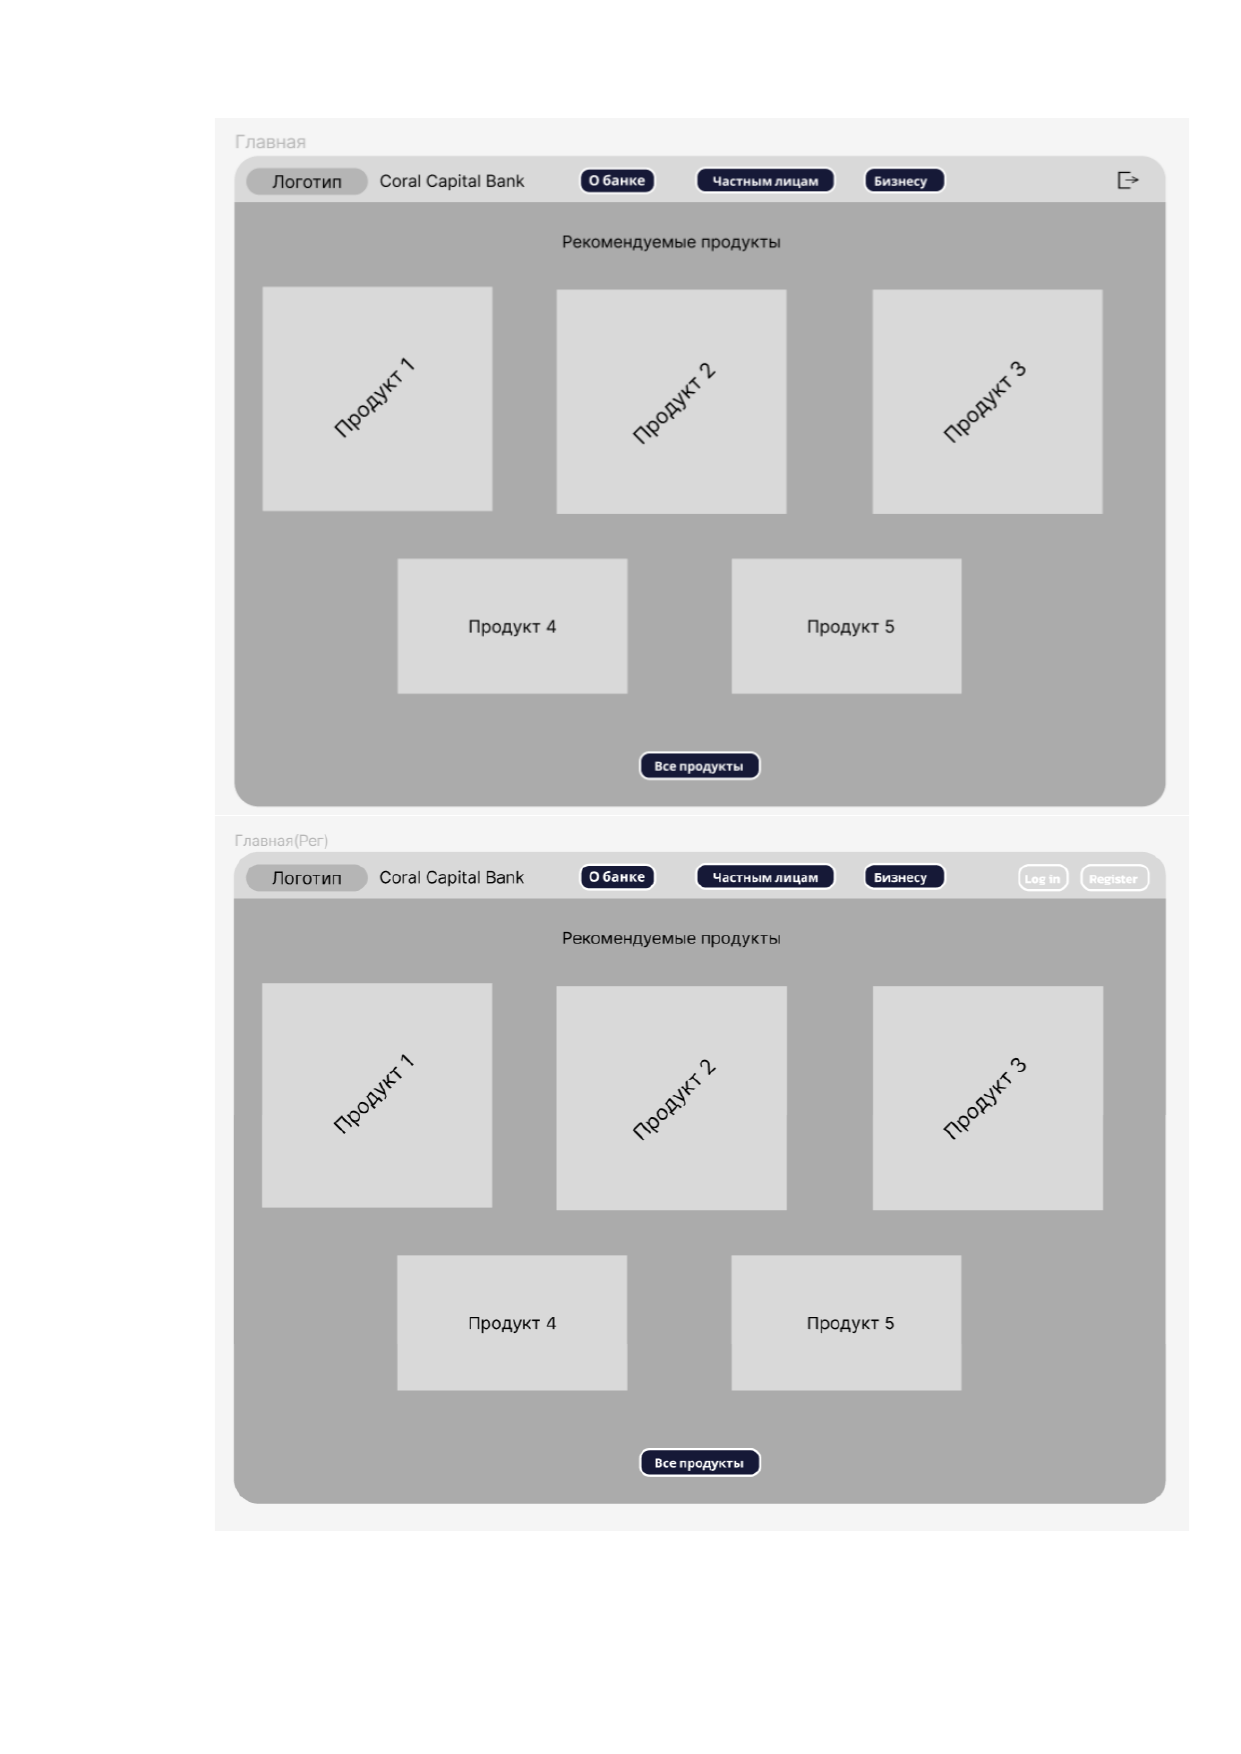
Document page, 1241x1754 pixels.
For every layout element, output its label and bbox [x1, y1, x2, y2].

picture [214, 118, 1190, 815]
picture [214, 816, 1190, 1531]
